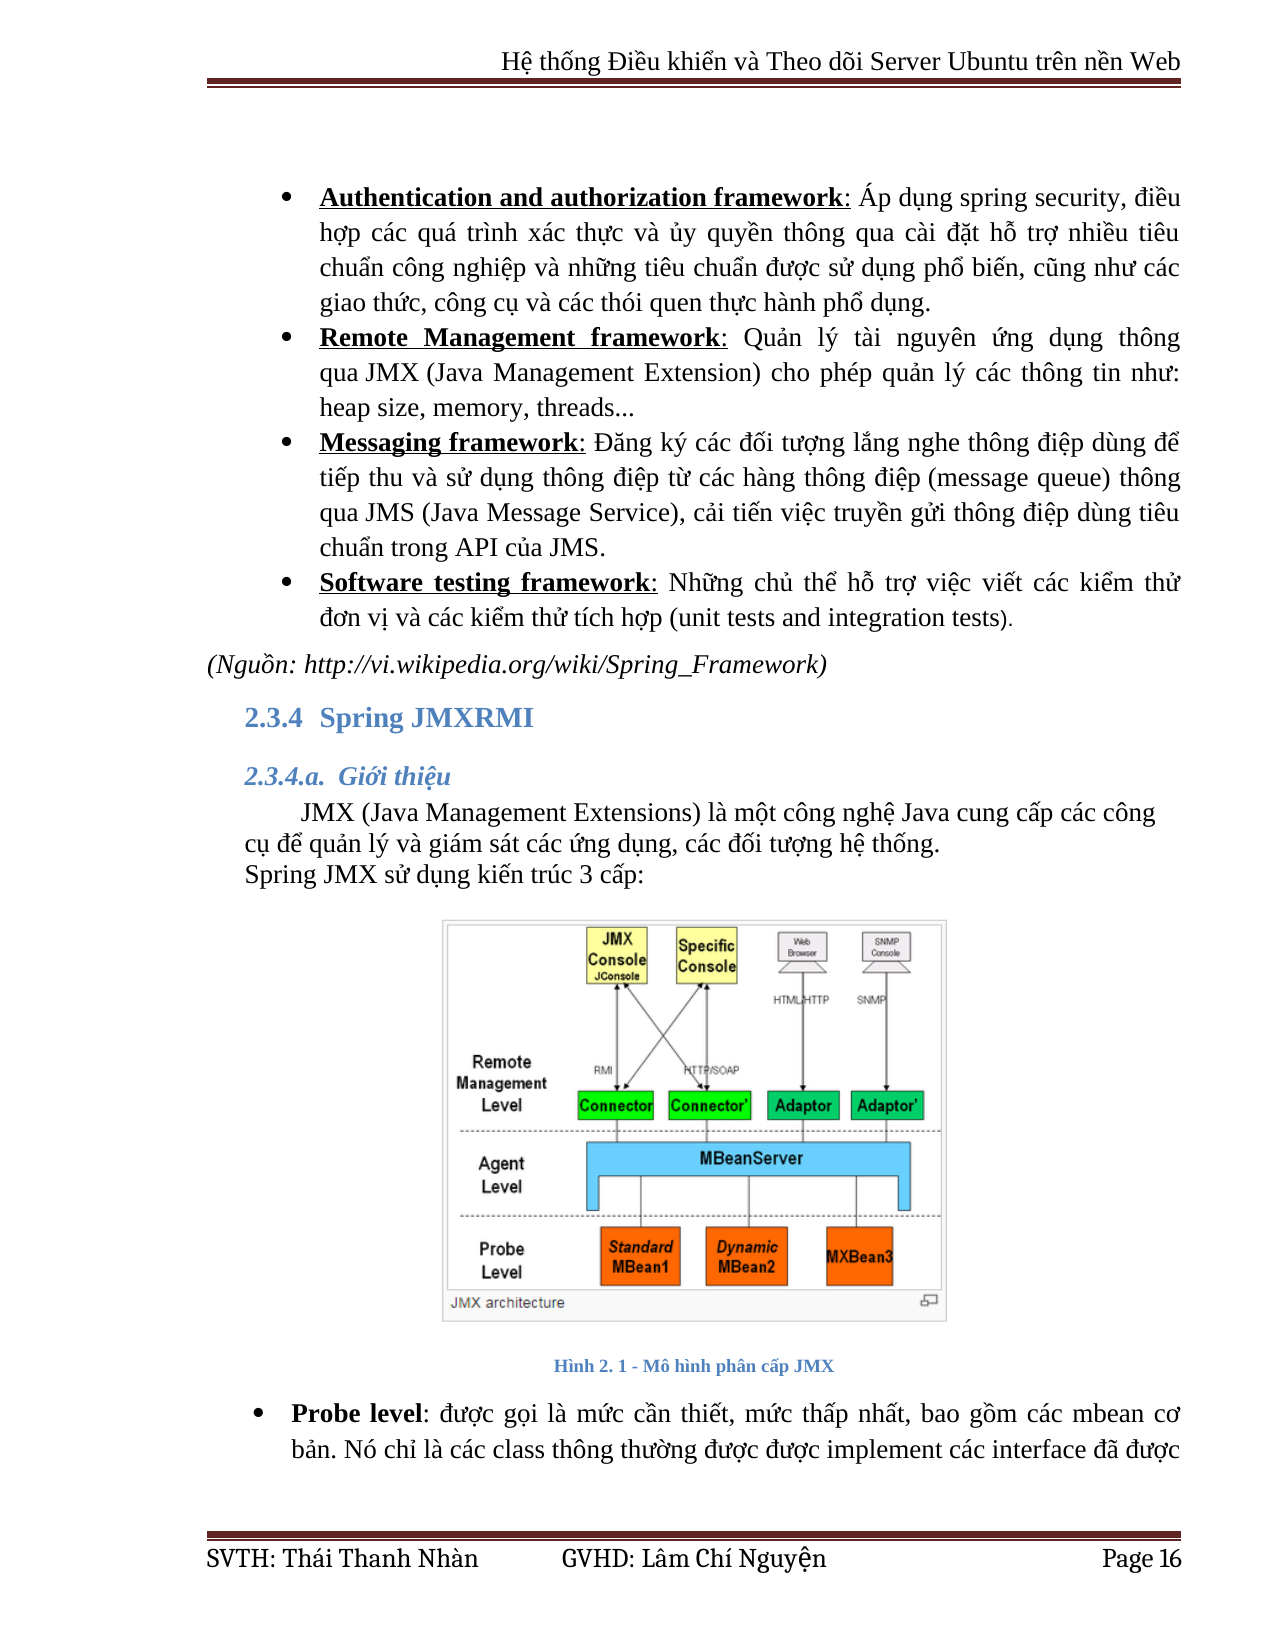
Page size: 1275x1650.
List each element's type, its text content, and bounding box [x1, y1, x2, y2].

text JMX (Java Management Extensions) là một công nghệ Java cung cấp các công cụ để quản lý và giám sát các ứng dụng, các đối tượng hệ thống. [244, 796, 1181, 858]
text (Nguồn: http://vi.wikipedia.org/wiki/Spring_Framework) [207, 645, 1181, 680]
picture [437, 914, 952, 1330]
subtitle Spring JMXRMI [244, 701, 1181, 734]
list Messaging framework: Đăng ký các đối tượng lắng nghe thông điệp dùng để tiếp thu và sử dụng thông điệp từ các hàng thông điệp (message queue) thông qua JMS (Java Message Service), cải tiến việc truyền gửi thông điệp dùng tiêu chuẩn trong API của JMS. [282, 422, 1181, 562]
subtitle Giới thiệu [244, 760, 1181, 791]
text Spring JMX sử dụng kiến trúc 3 cấp: [207, 858, 1181, 889]
list Software testing framework: Những chủ thể hỗ trợ việc viết các kiểm thử đơn vị và các kiểm thử tích hợp (unit tests and integration tests). [282, 562, 1181, 632]
